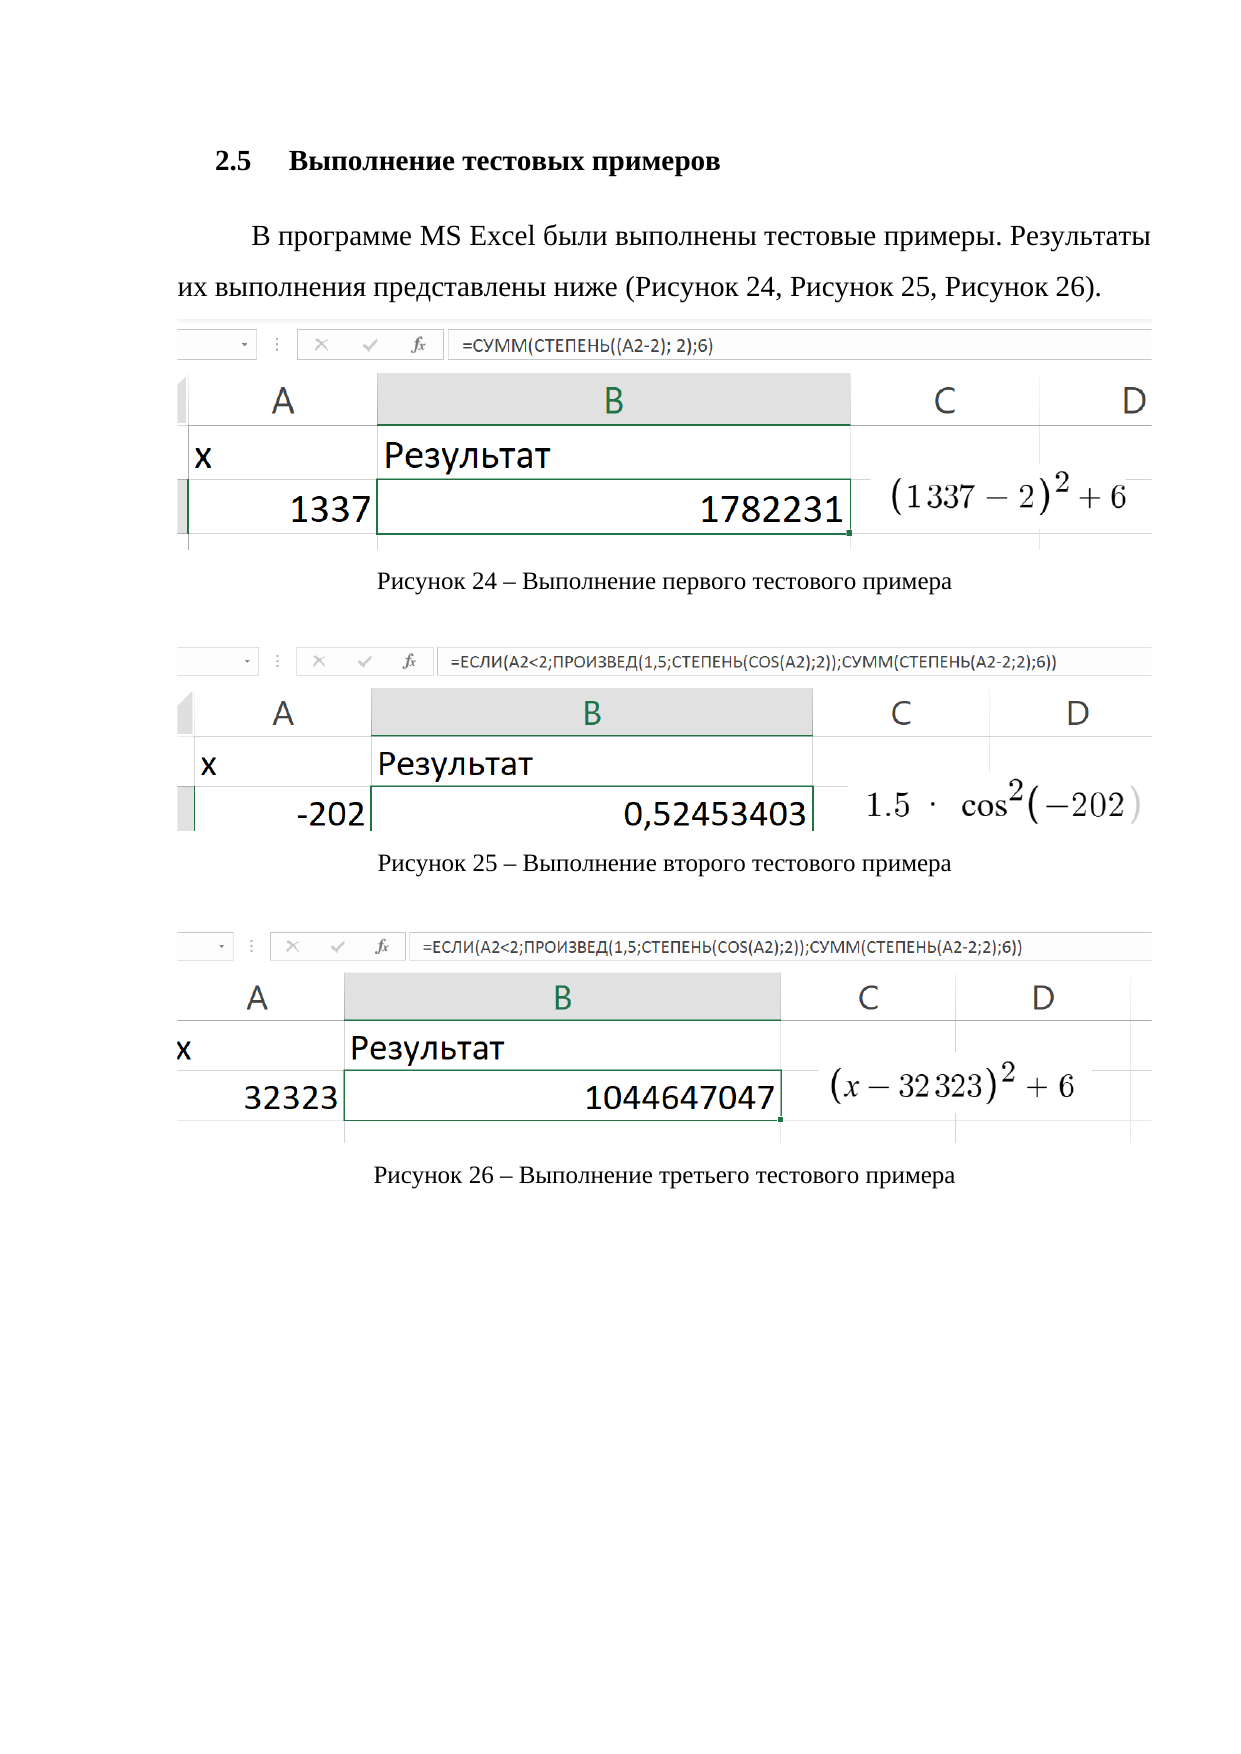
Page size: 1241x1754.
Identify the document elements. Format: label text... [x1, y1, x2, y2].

text Рисунок 24 – Выполнение первого тестового примера [177, 566, 1152, 595]
picture [177, 645, 1152, 831]
picture [177, 319, 1152, 550]
picture [177, 926, 1152, 1143]
text В программе MS Excel были выполнены тестовые примеры. Результаты их выполнения представлены ниже (Рисунок 24, Рисунок 25, Рисунок 26). [177, 218, 1152, 302]
list Выполнение тестовых примеров [215, 143, 1152, 177]
text Рисунок 25 – Выполнение второго тестового примера [177, 848, 1152, 876]
text Рисунок 26 – Выполнение третьего тестового примера [177, 1160, 1152, 1188]
